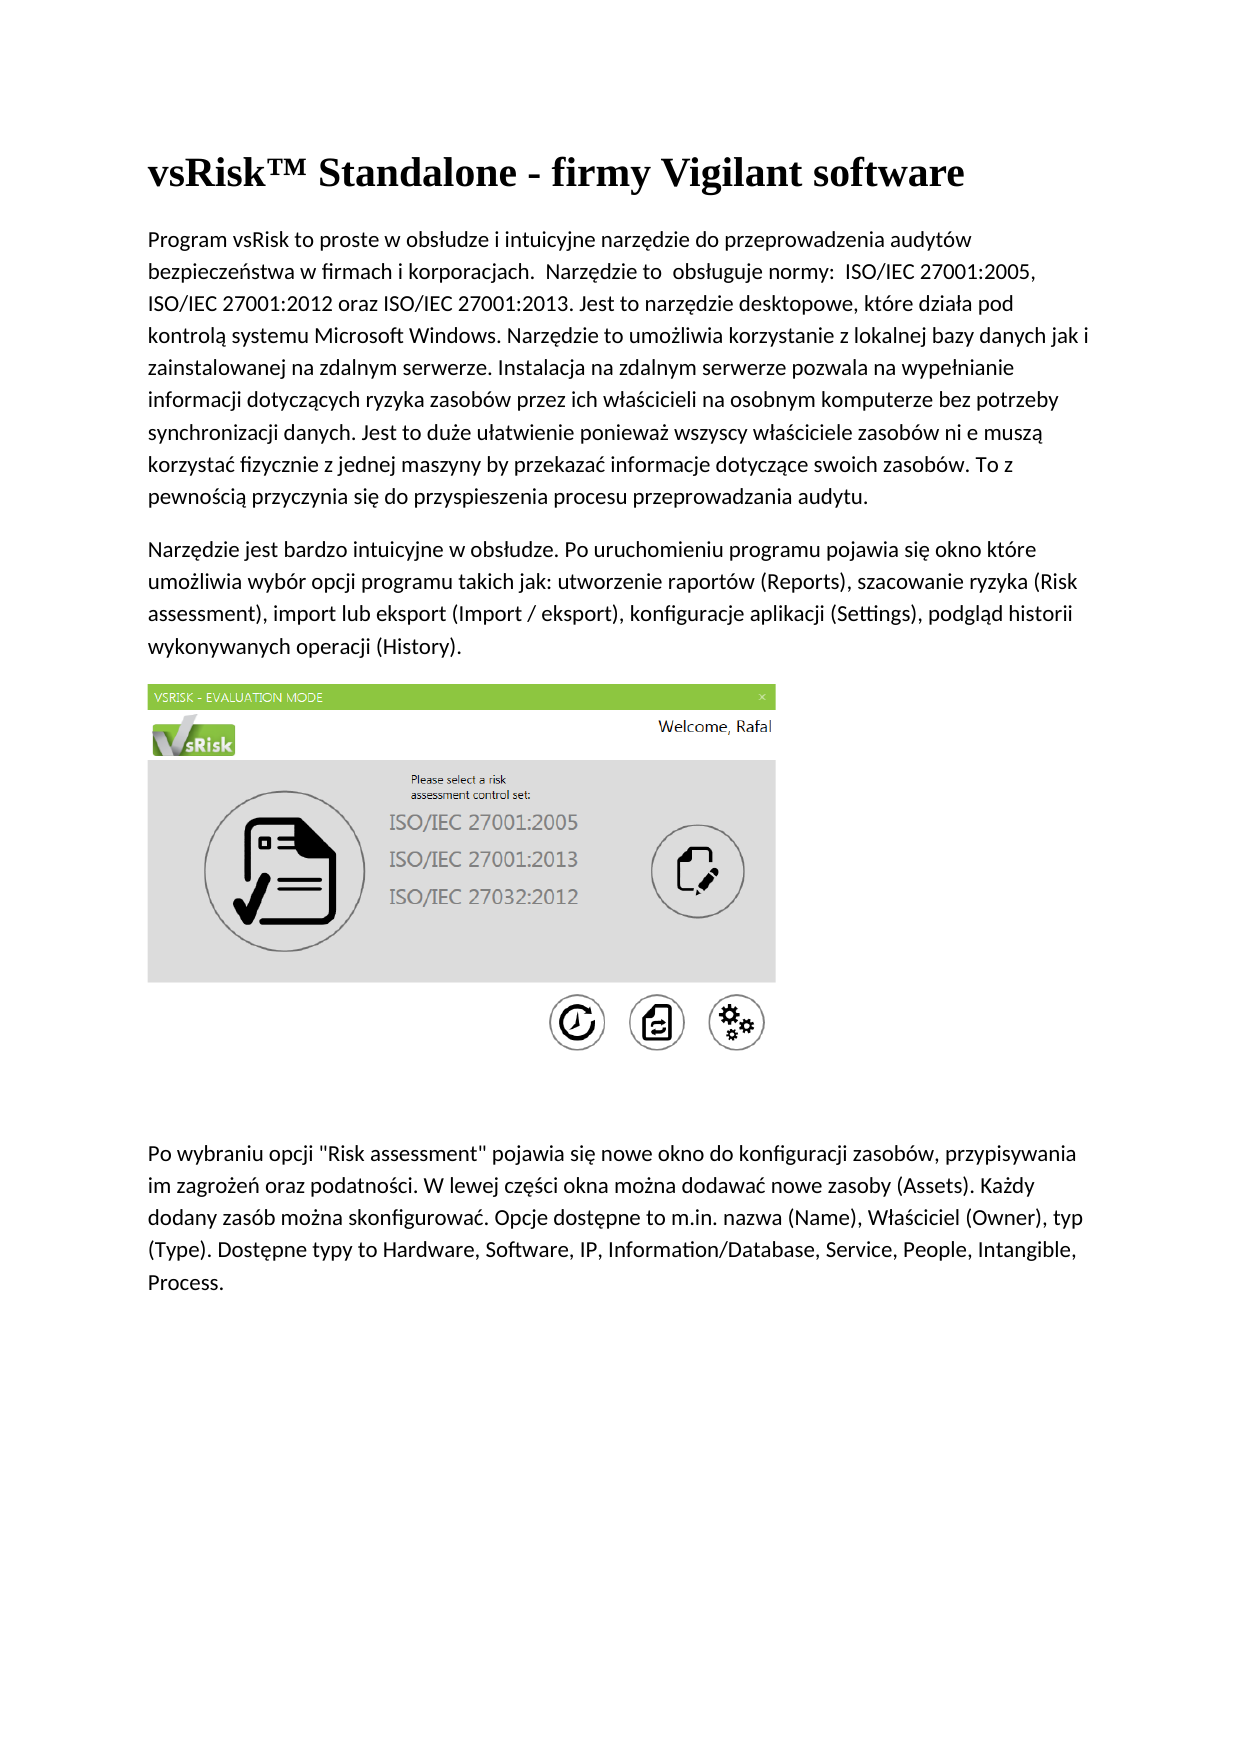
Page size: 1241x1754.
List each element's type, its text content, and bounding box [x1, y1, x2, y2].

picture [147, 684, 776, 1061]
text Narzędzie jest bardzo intuicyjne w obsłudze. Po uruchomieniu programu pojawia się okno które umożliwia wybór opcji programu takich jak: utworzenie raportów (Reports), szacowanie ryzyka (Risk assessment), import lub eksport (Import / eksport), konfiguracje aplikacji (Settings), podgląd historii wykonywanych operacji (History). [148, 535, 1093, 660]
text Program vsRisk to proste w obsłudze i intuicyjne narzędzie do przeprowadzenia audytów bezpieczeństwa w firmach i korporacjach. Narzędzie to obsługuje normy: ISO/IEC 27001:2005, ISO/IEC 27001:2012 oraz ISO/IEC 27001:2013. Jest to narzędzie desktopowe, które działa pod kontrolą systemu Microsoft Windows. Narzędzie to umożliwia korzystanie z lokalnej bazy danych jak i zainstalowanej na zdalnym serwerze. Instalacja na zdalnym serwerze pozwala na wypełnianie informacji dotyczących ryzyka zasobów przez ich właścicieli na osobnym komputerze bez potrzeby synchronizacji danych. Jest to duże ułatwienie ponieważ wszyscy właściciele zasobów ni e muszą korzystać fizycznie z jednej maszyny by przekazać informacje dotyczące swoich zasobów. To z pewnością przyczynia się do przyspieszenia procesu przeprowadzania audytu. [148, 225, 1093, 510]
text Po wybraniu opcji "Risk assessment" pojawia się nowe okno do konfiguracji zasobów, przypisywania im zagrożeń oraz podatności. W lewej części okna można dodawać nowe zasoby (Assets). Każdy dodany zasób można skonfigurować. Opcje dostępne to m.in. nazwa (Name), Właściciel (Owner), typ (Type). Dostępne typy to Hardware, Software, IP, Information/Database, Service, People, Intangible, Process. [148, 1139, 1093, 1296]
text vsRisk™ Standalone - firmy Vigilant software [148, 148, 1093, 196]
